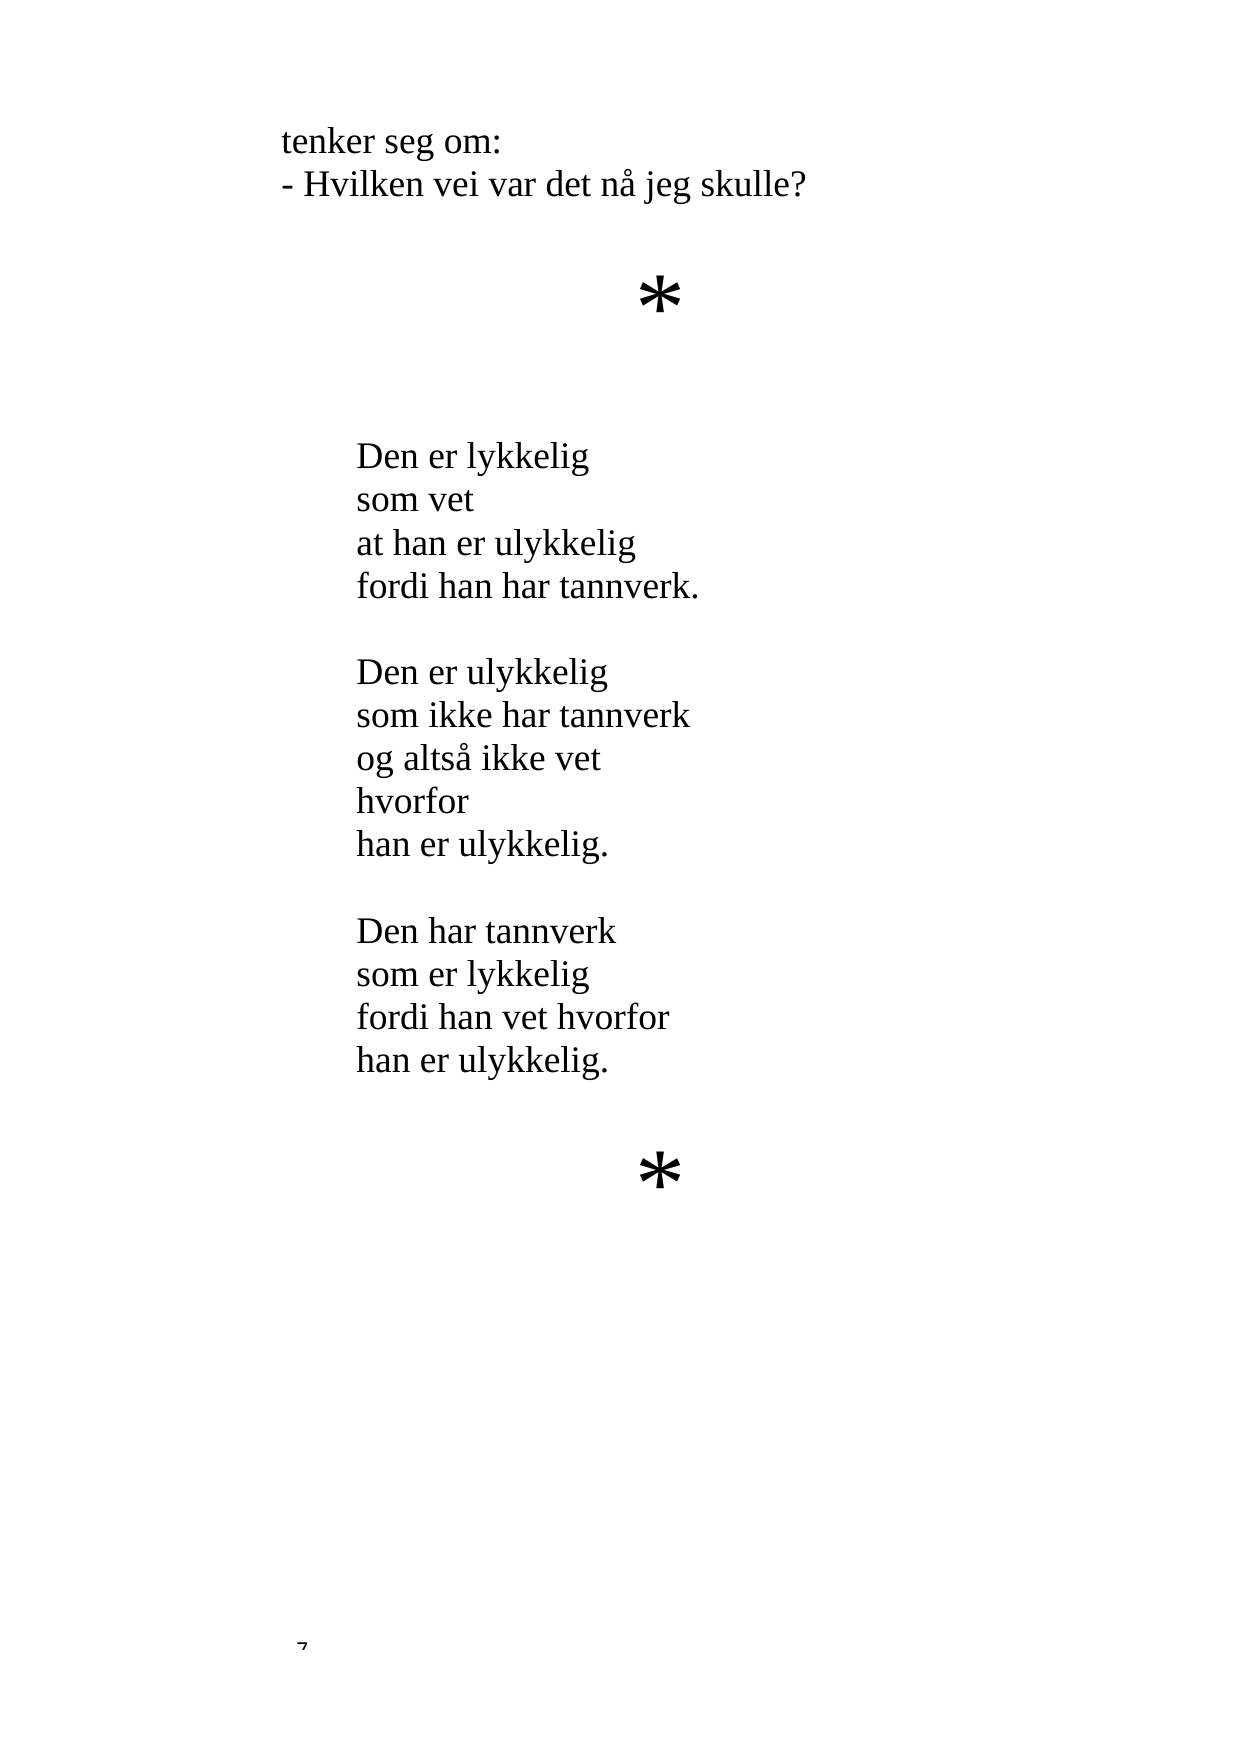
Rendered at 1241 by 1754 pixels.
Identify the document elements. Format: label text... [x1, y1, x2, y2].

text han er ulykkelig. [356, 1037, 1031, 1081]
text hvorfor [356, 779, 1031, 822]
text tenker seg om: [281, 118, 1031, 161]
text * [356, 1124, 1031, 1239]
text Den er ulykkelig [356, 649, 1031, 692]
text han er ulykkelig. [356, 822, 1031, 865]
text fordi han vet hvorfor [356, 994, 1031, 1037]
text og altså ikke vet [356, 736, 1031, 779]
text Den har tannverk [356, 908, 1031, 951]
text - Hvilken vei var det nå jeg skulle? [281, 161, 1031, 204]
text som er lykkelig [356, 951, 1031, 994]
text som ikke har tannverk [356, 692, 1031, 736]
text at han er ulykkelig [356, 520, 1031, 563]
text fordi han har tannverk. [356, 563, 1031, 606]
text Den er lykkelig [356, 434, 1031, 477]
text som vet [356, 477, 1031, 520]
text * [281, 248, 1031, 363]
